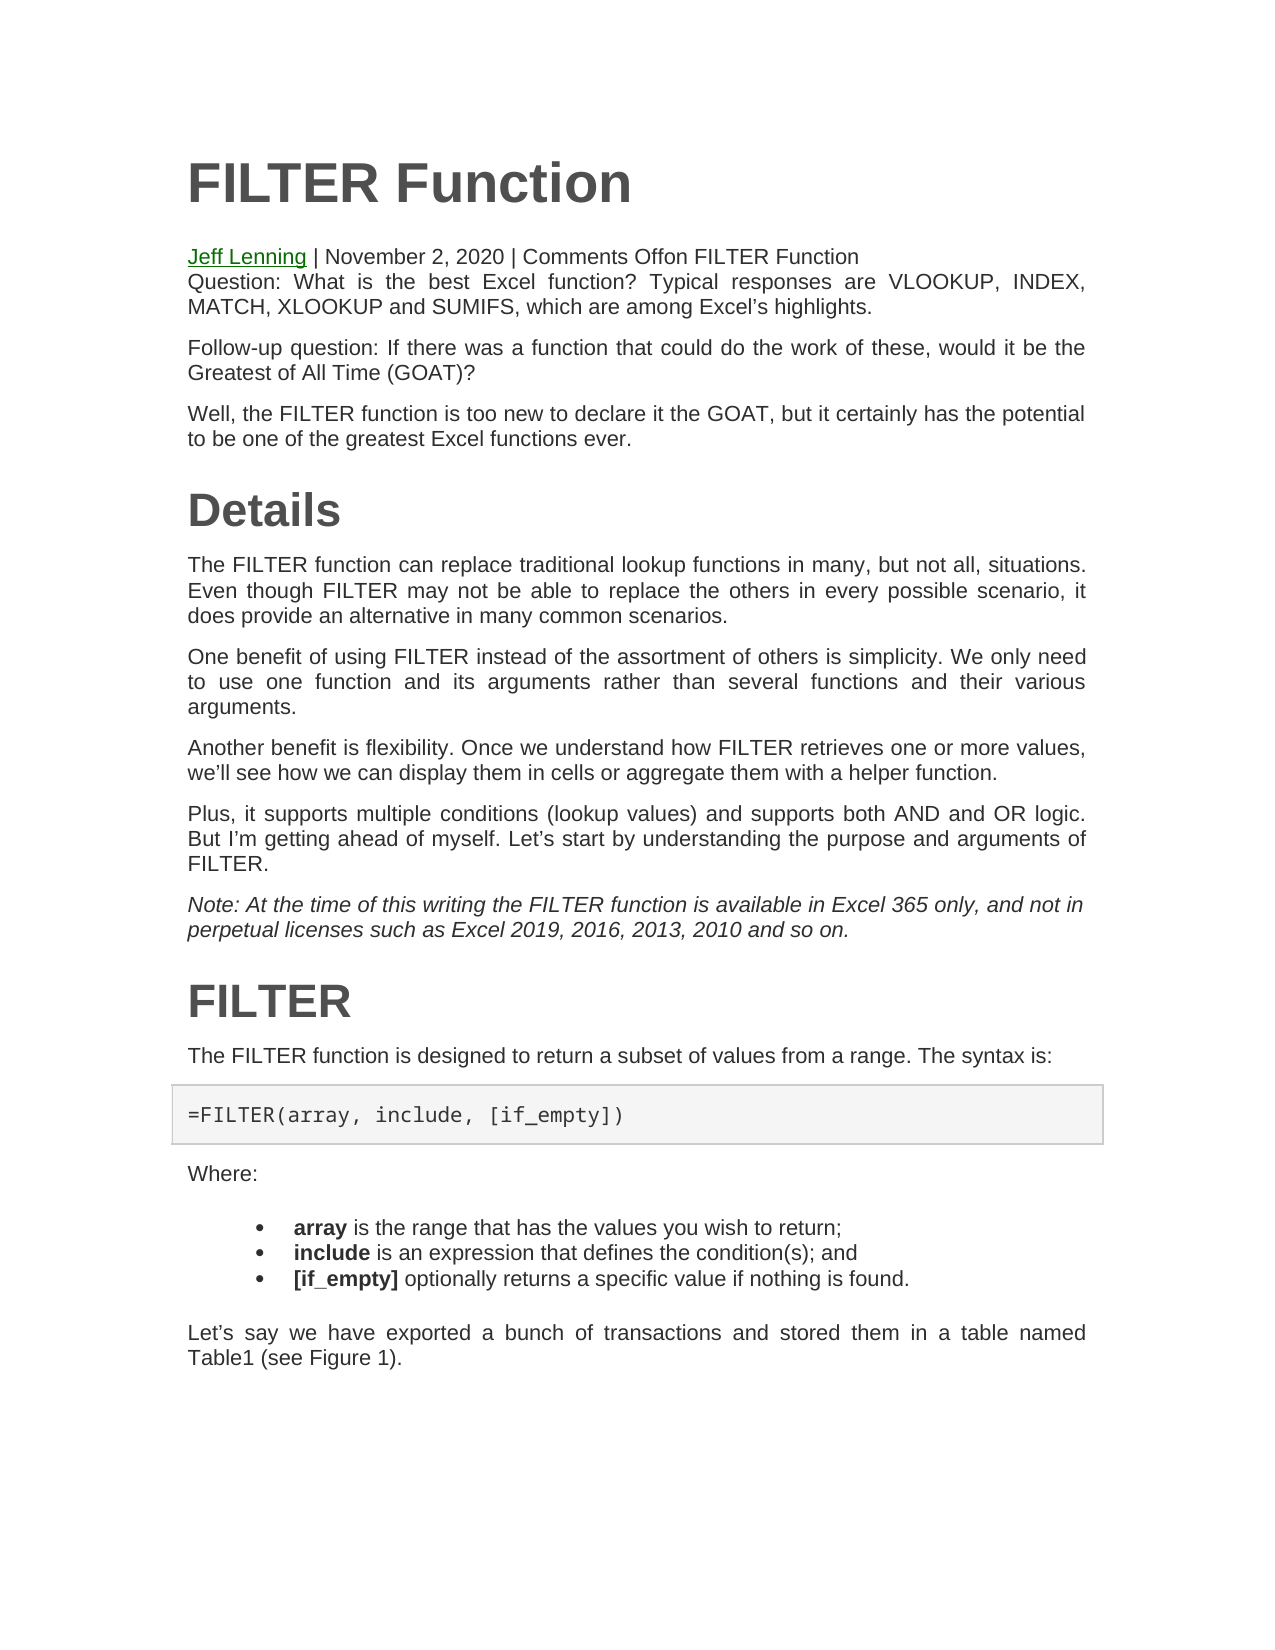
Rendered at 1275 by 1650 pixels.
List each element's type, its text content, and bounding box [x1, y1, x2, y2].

text One benefit of using FILTER instead of the assortment of others is simplicity. We only need to use one function and its arguments rather than several functions and their various arguments. [187, 644, 1087, 719]
text Details [187, 483, 1087, 537]
text Follow-up question: If there was a function that could do the work of these, would it be the Greatest of All Time (GOAT)? [187, 335, 1087, 386]
text FILTER [187, 974, 1087, 1028]
text FILTER Function [187, 150, 1087, 215]
text Well, the FILTER function is too new to declare it the GOAT, but it certainly has the potential to be one of the greatest Excel functions ever. [187, 401, 1087, 452]
text The FILTER function is designed to return a subset of values from a range. The syntax is: [187, 1043, 1087, 1069]
list array is the range that has the values you wish to return; [256, 1215, 1087, 1240]
text The FILTER function can replace traditional lookup functions in many, but not all, situations. Even though FILTER may not be able to replace the others in every possible scenario, it does provide an alternative in many common scenarios. [187, 552, 1087, 628]
list include is an expression that defines the condition(s); and [256, 1240, 1087, 1265]
text Plus, it supports multiple conditions (lookup values) and supports both AND and OR logic. But I’m getting ahead of myself. Let’s start by understanding the purpose and arguments of FILTER. [187, 801, 1087, 877]
text Question: What is the best Excel function? Typical responses are VLOOKUP, INDEX, MATCH, XLOOKUP and SUMIFS, which are among Excel’s highlights. [187, 269, 1087, 319]
text Note: At the time of this writing the FILTER function is available in Excel 365 only, and not in perpetual licenses such as Excel 2019, 2016, 2013, 2010 and so on. [187, 892, 1087, 943]
list [if_empty] optionally returns a specific value if nothing is found. [256, 1265, 1087, 1291]
text Let’s say we have exported a bunch of transactions and stored them in a table named Table1 (see Figure 1). [187, 1320, 1087, 1370]
text =FILTER(array, include, [if_empty]) [173, 1086, 1102, 1143]
text Another benefit is flexibility. Once we understand how FILTER retrieves one or more values, we’ll see how we can display them in cells or aggregate them with a helper function. [187, 735, 1087, 785]
text Jeff Lenning | November 2, 2020 | Comments Offon FILTER Function [187, 244, 1087, 269]
text Where: [187, 1161, 1087, 1186]
